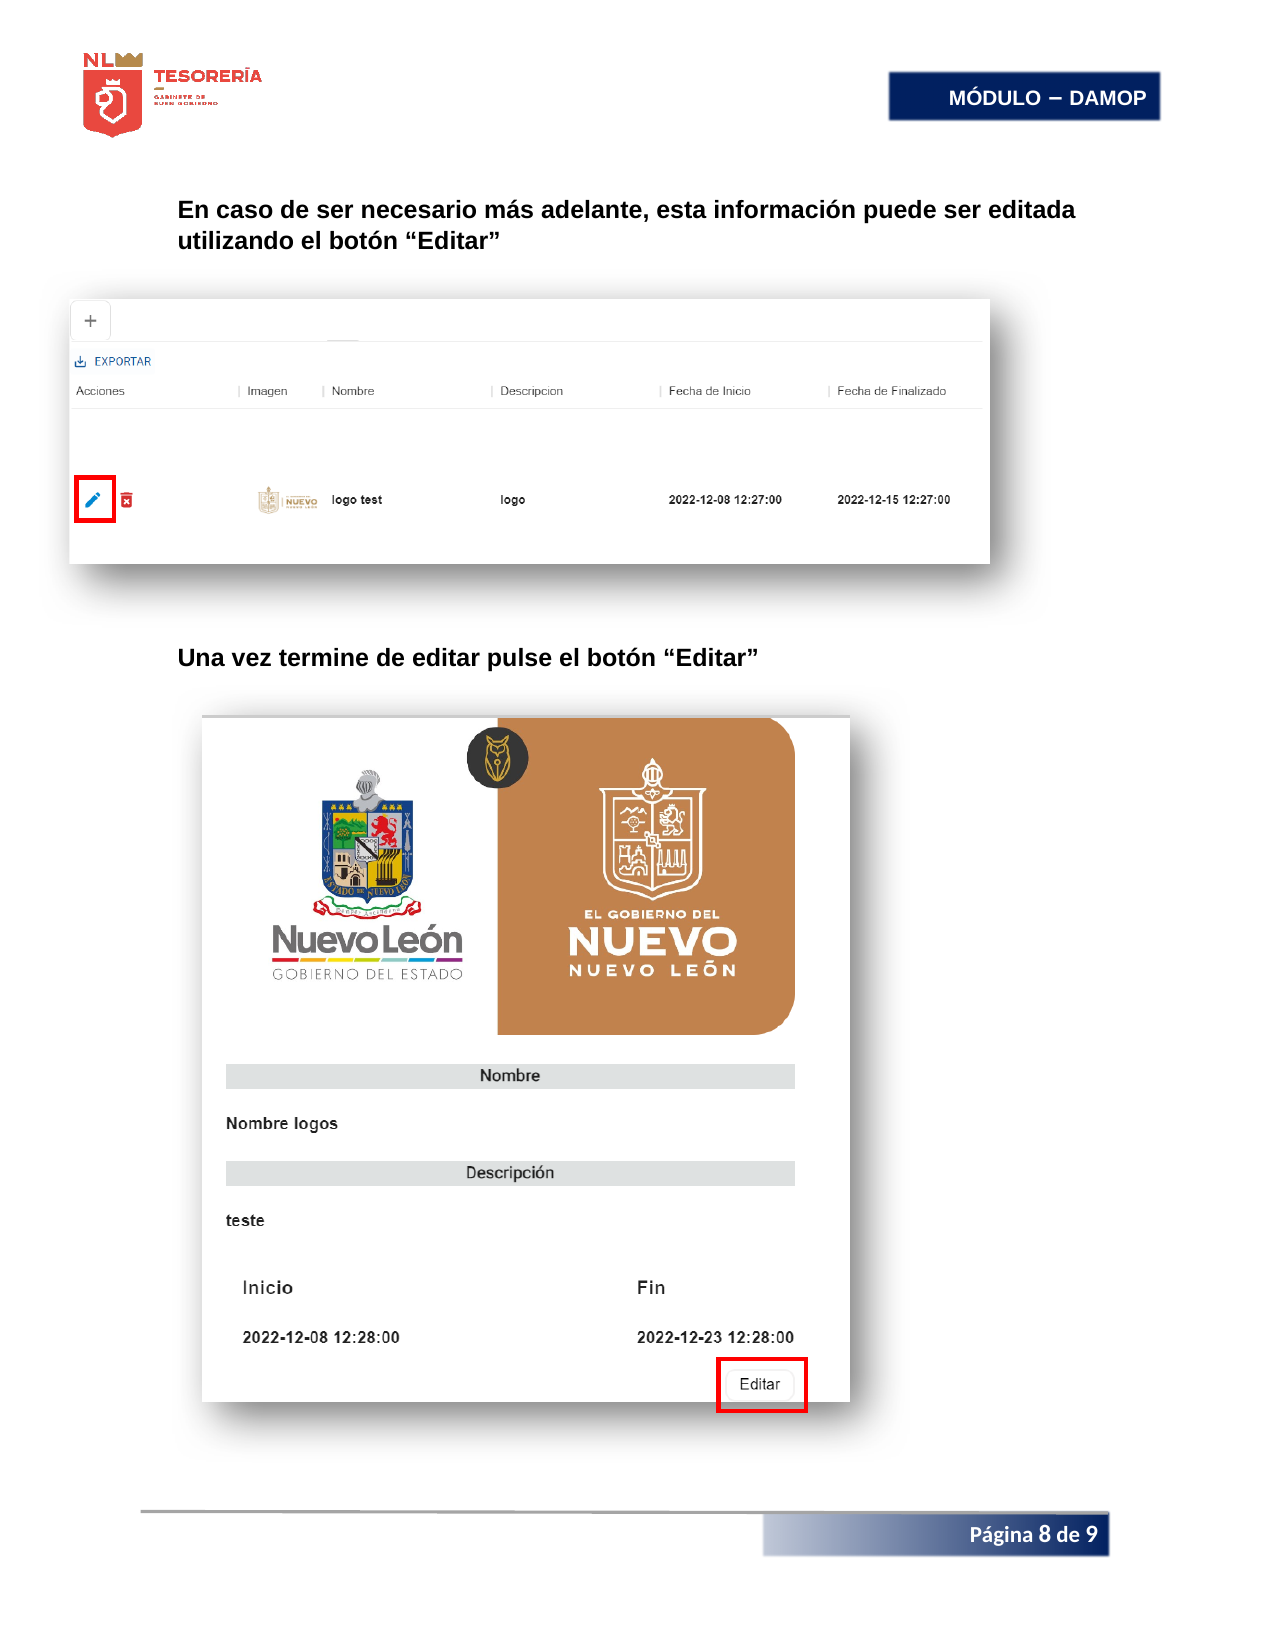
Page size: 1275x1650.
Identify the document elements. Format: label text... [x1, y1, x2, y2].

picture [721, 1361, 804, 1402]
picture [202, 715, 850, 1402]
text En caso de ser necesario más adelante, esta información puede ser editada utilizando el botón “Editar” [177, 195, 1098, 255]
text Una vez termine de editar pulse el botón “Editar” [177, 643, 1098, 672]
picture [79, 43, 264, 140]
picture [69, 299, 990, 564]
